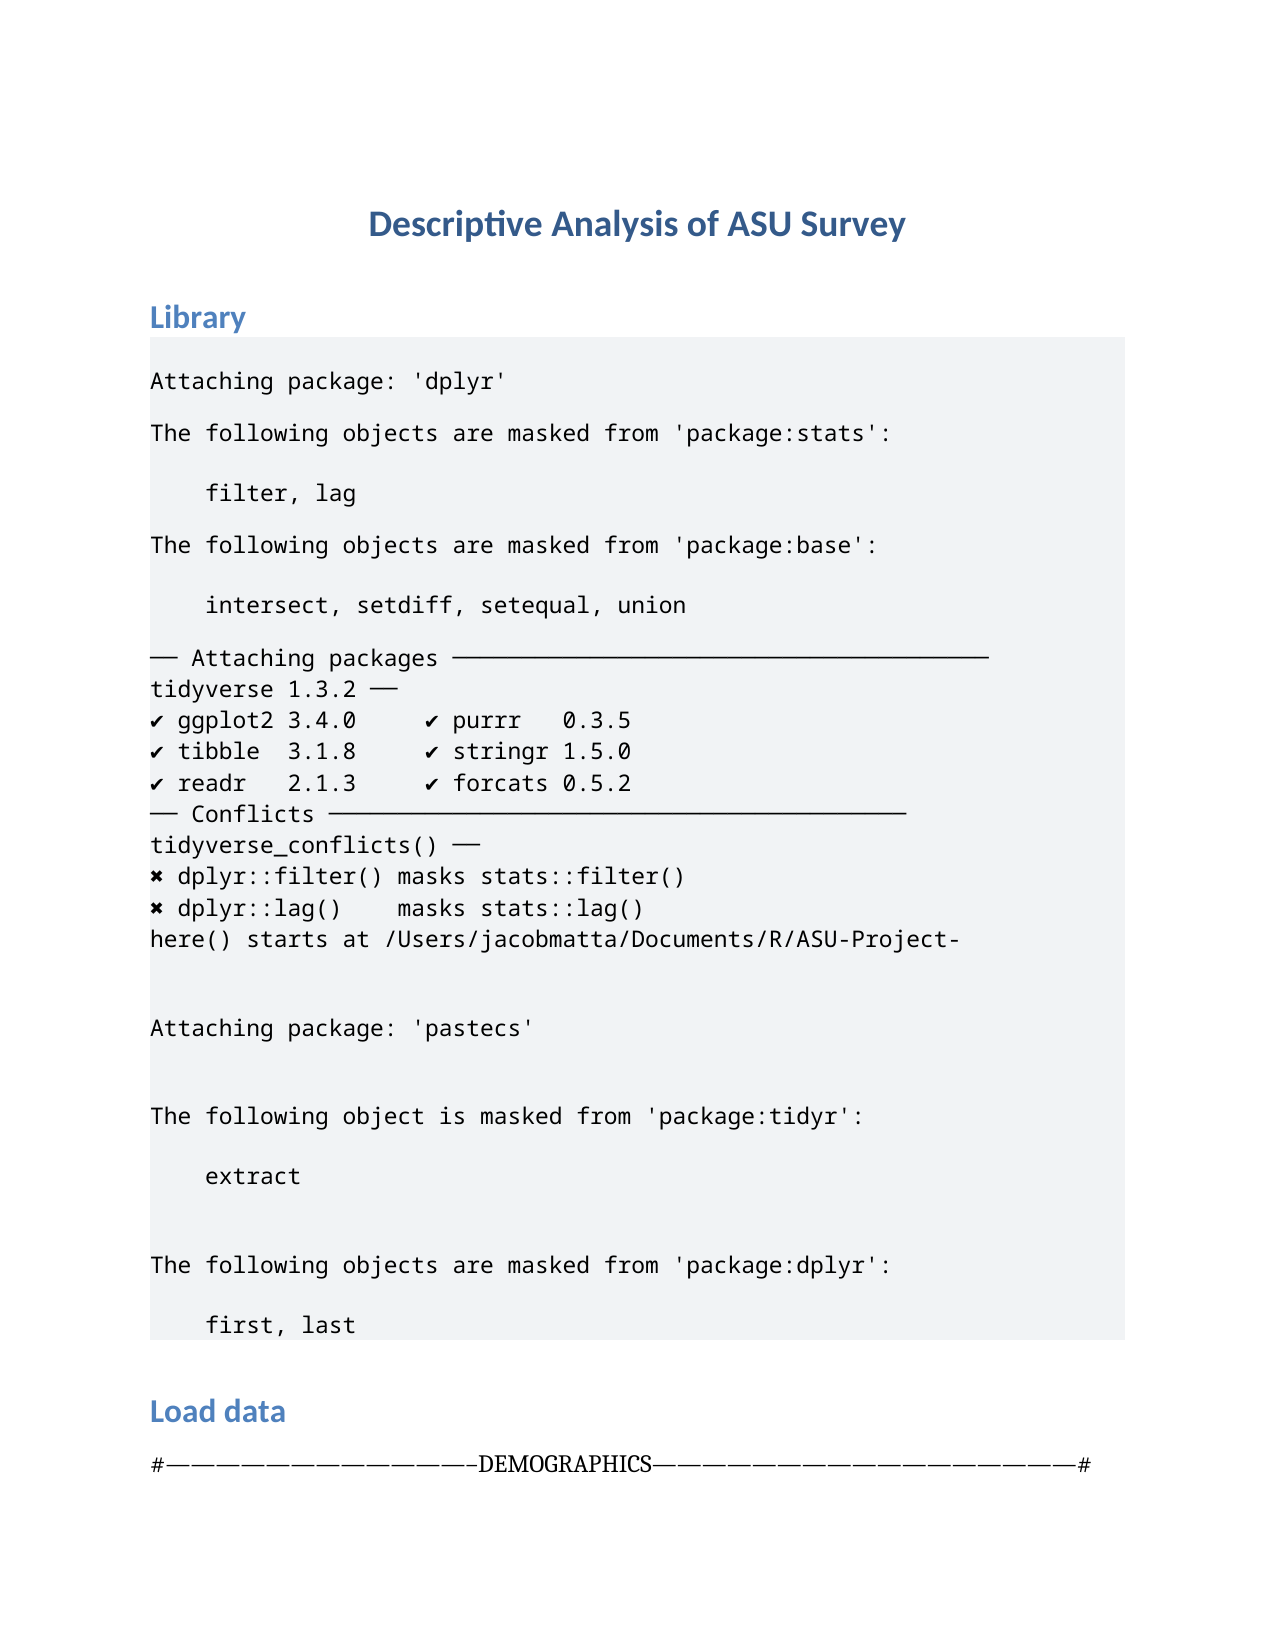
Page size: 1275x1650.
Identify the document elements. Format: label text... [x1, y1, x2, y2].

text The following objects are masked from 'package:base': intersect, setdiff, setequal, union [150, 529, 1125, 621]
text #————————————–DEMOGRAPHICS—————————————————# [150, 1450, 1125, 1478]
text The following objects are masked from 'package:stats': filter, lag [150, 417, 1125, 509]
text ── Attaching packages ─────────────────────────────────────── tidyverse 1.3.2 ── ✔ ggplot2 3.4.0 ✔ purrr 0.3.5 ✔ tibble 3.1.8 ✔ stringr 1.5.0 ✔ readr 2.1.3 ✔ forcats 0.5.2 ── Conflicts ────────────────────────────────────────── tidyverse_conflicts() ── ✖ dplyr::filter() masks stats::filter() ✖ dplyr::lag() masks stats::lag() here() starts at /Users/jacobmatta/Documents/R/ASU-Project- Attaching package: 'pastecs' The following object is masked from 'package:tidyr': extract The following objects are masked from 'package:dplyr': first, last [150, 642, 1125, 1340]
subtitle Load data [150, 1390, 1125, 1431]
subtitle Library [150, 296, 1125, 337]
text Attaching package: 'dplyr' [150, 337, 1125, 397]
title Descriptive Analysis of ASU Survey [150, 200, 1125, 246]
